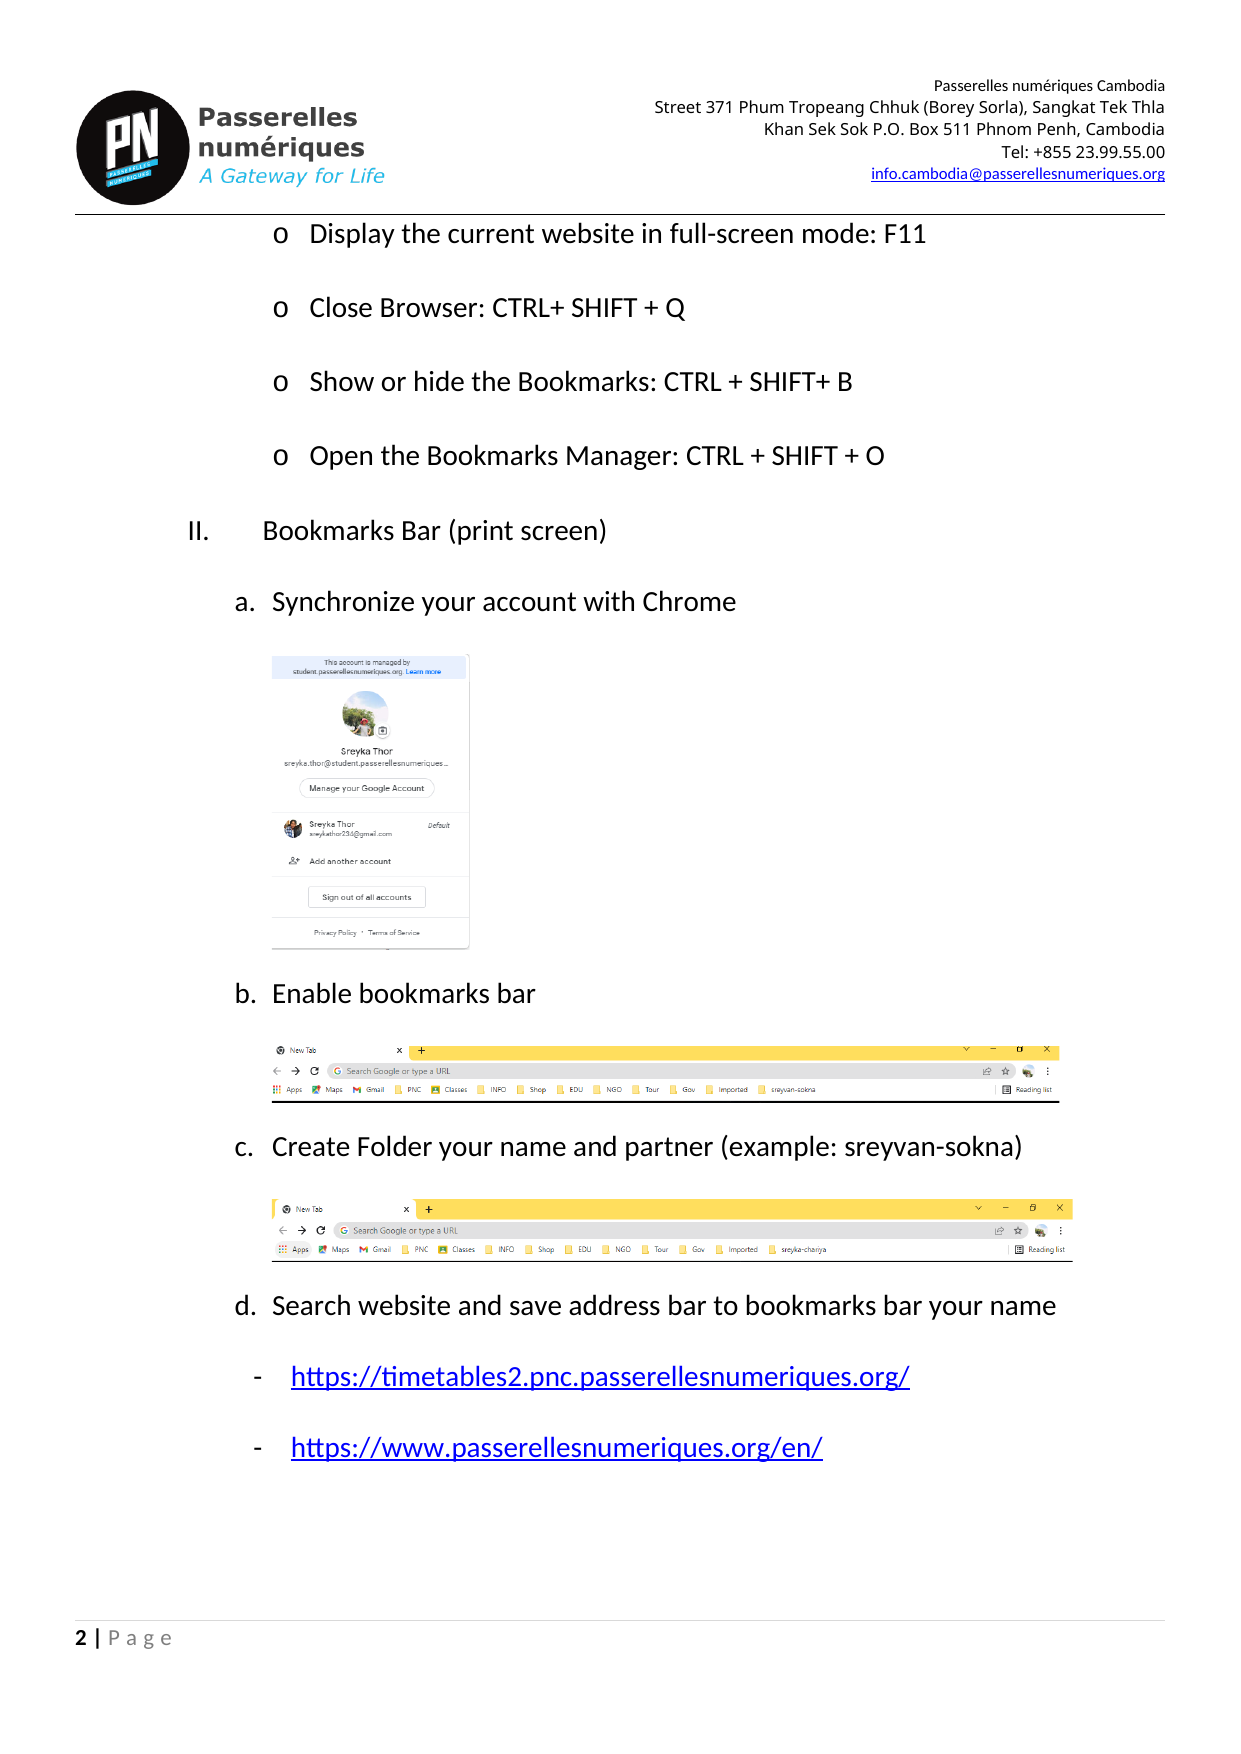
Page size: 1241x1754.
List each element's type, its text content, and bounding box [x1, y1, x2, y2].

list Synchronize your account with Chrome [234, 583, 1165, 618]
picture [271, 1199, 1073, 1262]
list Open the Bookmarks Manager: CTRL + SHIFT + O [272, 437, 1165, 474]
list Create Folder your name and partner (example: sreyvan-sokna) [234, 1128, 1165, 1164]
picture [271, 1046, 1060, 1103]
list Show or hide the Bookmarks: CTRL + SHIFT+ B [272, 363, 1165, 400]
list Bookmarks Bar (print screen) [187, 512, 1165, 547]
picture [75, 90, 398, 206]
list Search website and save address bar to bookmarks bar your name [234, 1287, 1165, 1322]
list https://timetables2.pnc.passerellesnumeriques.org/ [253, 1358, 1165, 1393]
list Enable bookmarks bar [234, 975, 1165, 1011]
list Display the current website in full-screen mode: F11 [272, 215, 1165, 252]
list Close Browser: CTRL+ SHIFT + Q [272, 289, 1165, 326]
list https://www.passerellesnumeriques.org/en/ [253, 1429, 1165, 1465]
picture [271, 654, 470, 950]
